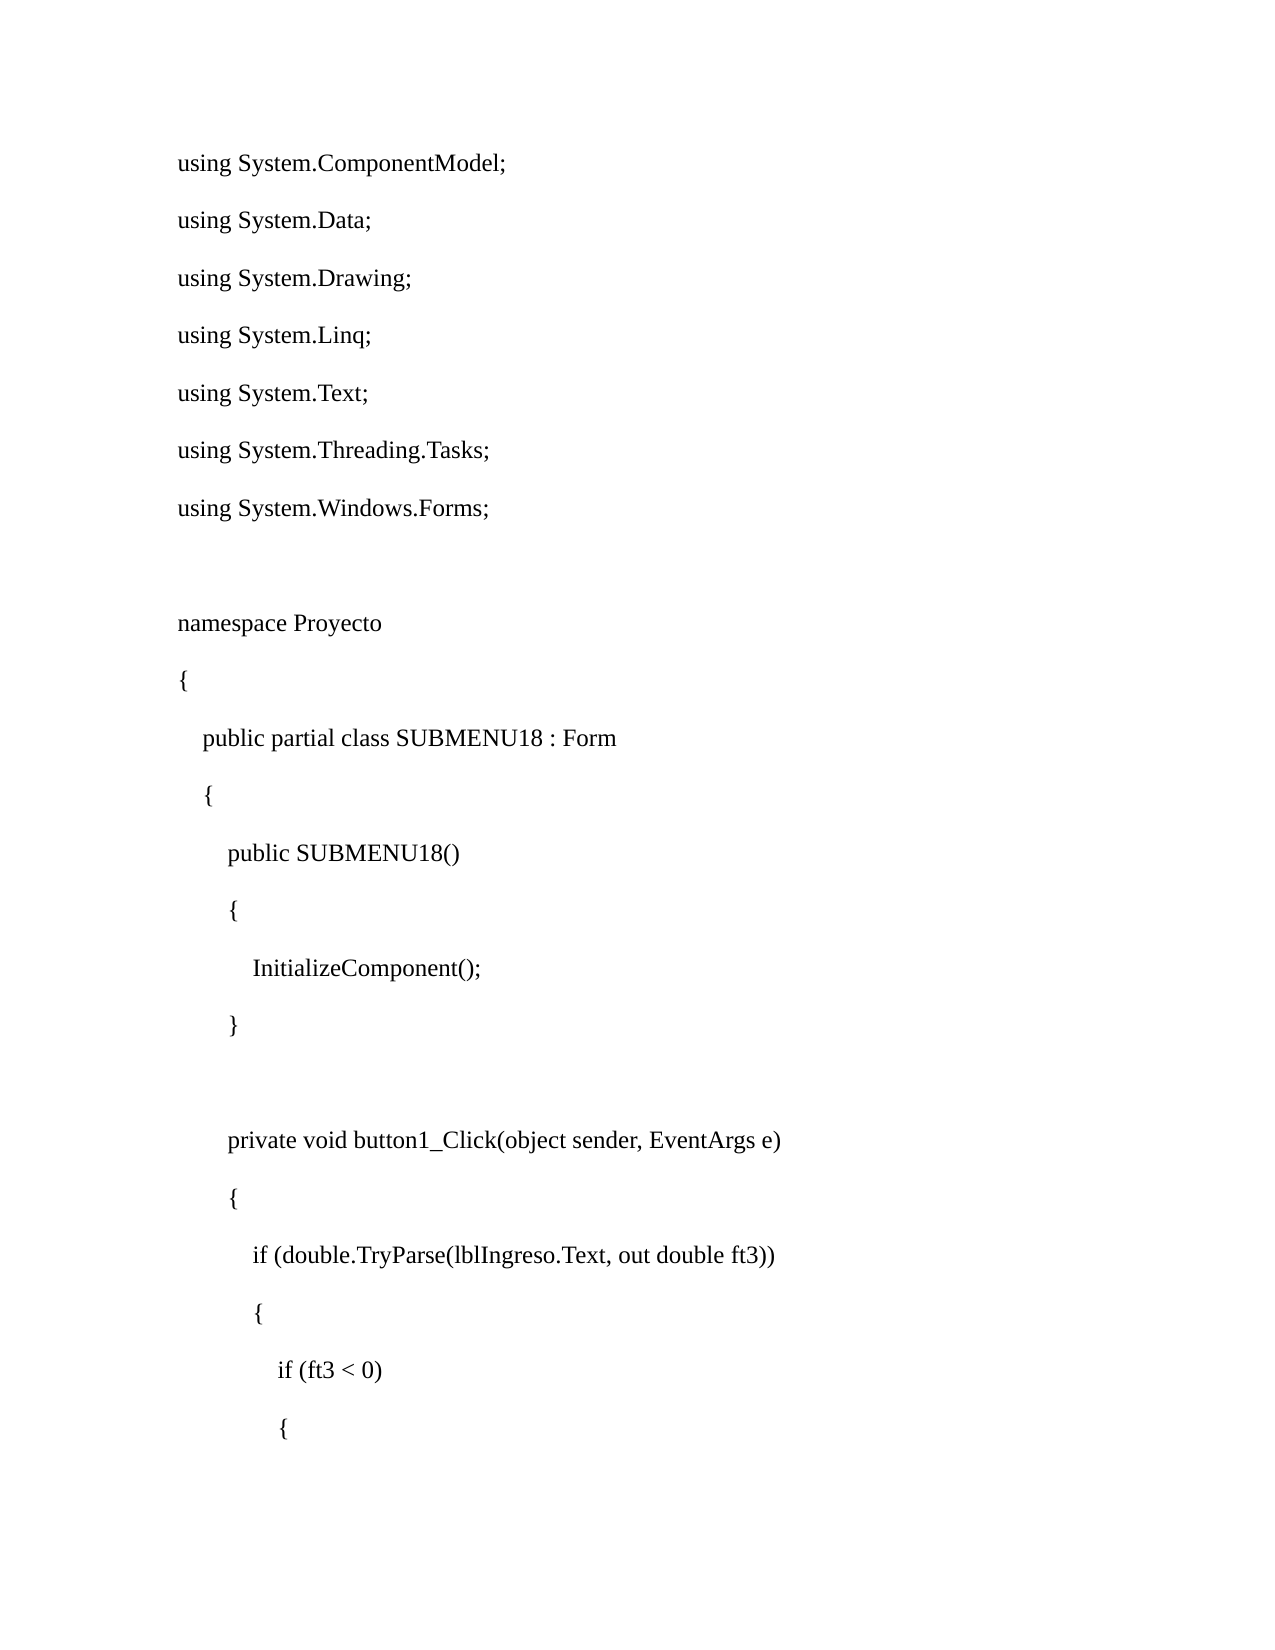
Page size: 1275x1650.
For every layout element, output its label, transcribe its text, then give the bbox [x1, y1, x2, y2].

text using System.Data; [177, 205, 1098, 234]
text public partial class SUBMENU18 : Form [177, 723, 1098, 751]
text { [177, 780, 1098, 809]
text namespace Proyecto [177, 608, 1098, 636]
text if (ft3 < 0) [177, 1355, 1098, 1384]
text using System.Windows.Forms; [177, 493, 1098, 521]
text { [177, 665, 1098, 694]
text { [177, 1298, 1098, 1326]
text { [177, 1183, 1098, 1211]
text using System.Linq; [177, 320, 1098, 349]
text using System.Text; [177, 378, 1098, 406]
text { [177, 1413, 1098, 1441]
text using System.Drawing; [177, 263, 1098, 291]
text private void button1_Click(object sender, EventArgs e) [177, 1125, 1098, 1154]
text using System.ComponentModel; [177, 148, 1098, 176]
text if (double.TryParse(lblIngreso.Text, out double ft3)) [177, 1240, 1098, 1269]
text { [177, 895, 1098, 924]
text using System.Threading.Tasks; [177, 435, 1098, 464]
text InitializeComponent(); [177, 953, 1098, 981]
text } [177, 1010, 1098, 1039]
text public SUBMENU18() [177, 838, 1098, 866]
